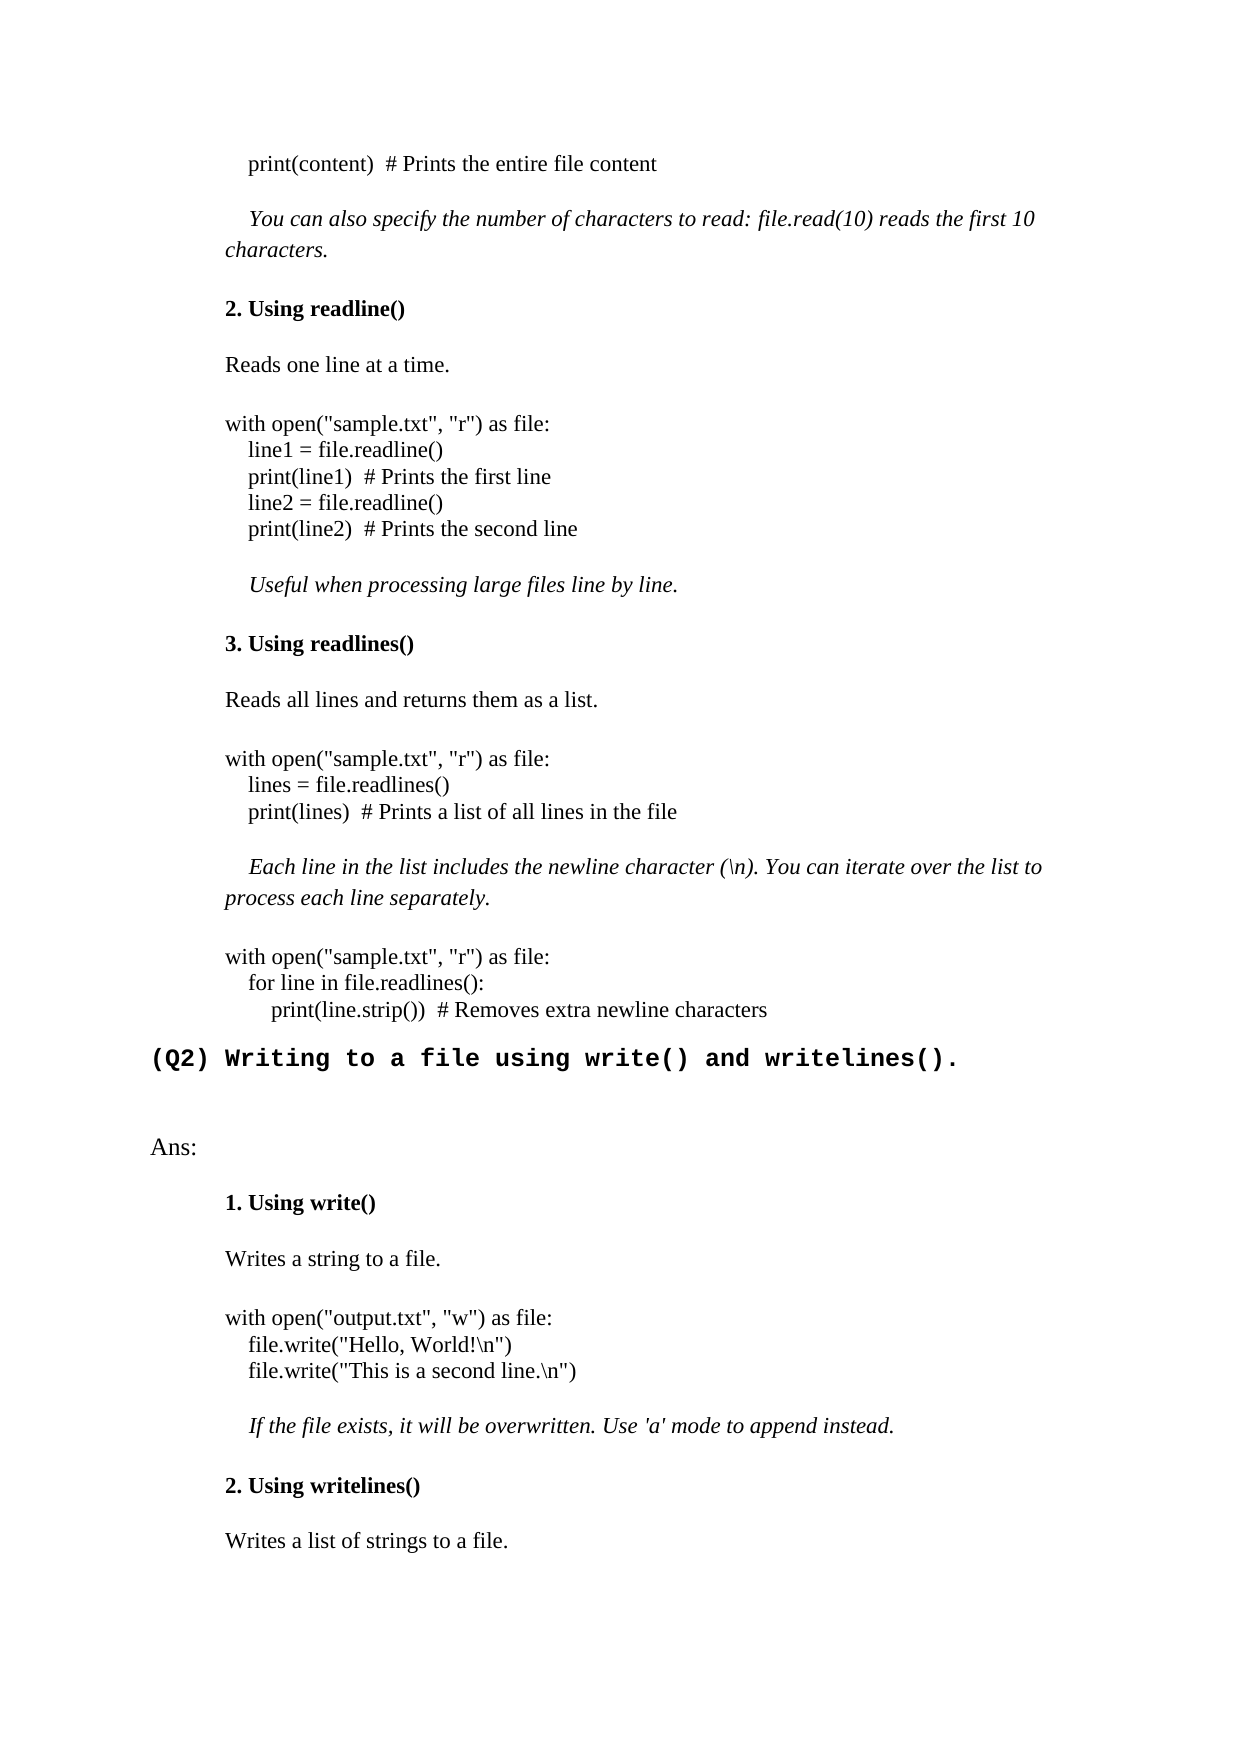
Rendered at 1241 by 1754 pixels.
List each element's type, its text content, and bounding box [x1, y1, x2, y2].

text file.write("Hello, World!\n") [225, 1331, 1090, 1357]
text 💡 Each line in the list includes the newline character (\n). You can iterate over the list to process each line separately. [225, 853, 1090, 910]
text lines = file.readlines() [225, 772, 1090, 798]
text print(content) # Prints the entire file content [225, 150, 1090, 176]
text 💡 You can also specify the number of characters to read: file.read(10) reads the first 10 characters. [225, 206, 1090, 262]
text Writes a string to a file. [225, 1245, 1090, 1271]
text 💡 If the file exists, it will be overwritten. Use 'a' mode to append instead. [225, 1413, 1090, 1439]
text with open("sample.txt", "r") as file: [225, 410, 1090, 436]
text with open("output.txt", "w") as file: [225, 1304, 1090, 1331]
text with open("sample.txt", "r") as file: [225, 745, 1090, 772]
text print(line1) # Prints the first line [225, 463, 1090, 489]
text line2 = file.readline() [225, 489, 1090, 515]
text print(line2) # Prints the second line [225, 515, 1090, 542]
subtitle Ans: [150, 1132, 1090, 1160]
text for line in file.readlines(): [225, 969, 1090, 996]
text Reads all lines and returns them as a list. [225, 686, 1090, 712]
text file.write("This is a second line.\n") [225, 1357, 1090, 1383]
subtitle 1. Using write() [225, 1189, 1090, 1216]
text 💡 Useful when processing large files line by line. [225, 571, 1090, 597]
text line1 = file.readline() [225, 436, 1090, 463]
text Writes a list of strings to a file. [225, 1527, 1090, 1554]
text print(line.strip()) # Removes extra newline characters [225, 996, 1090, 1022]
text Reads one line at a time. [225, 351, 1090, 377]
subtitle 2. Using writelines() [225, 1472, 1090, 1498]
text print(lines) # Prints a list of all lines in the file [225, 798, 1090, 824]
text with open("sample.txt", "r") as file: [225, 943, 1090, 969]
text (Q2) Writing to a file using write() and writelines(). [150, 1046, 1090, 1074]
subtitle 2. Using readline() [225, 295, 1090, 321]
subtitle 3. Using readlines() [225, 630, 1090, 657]
